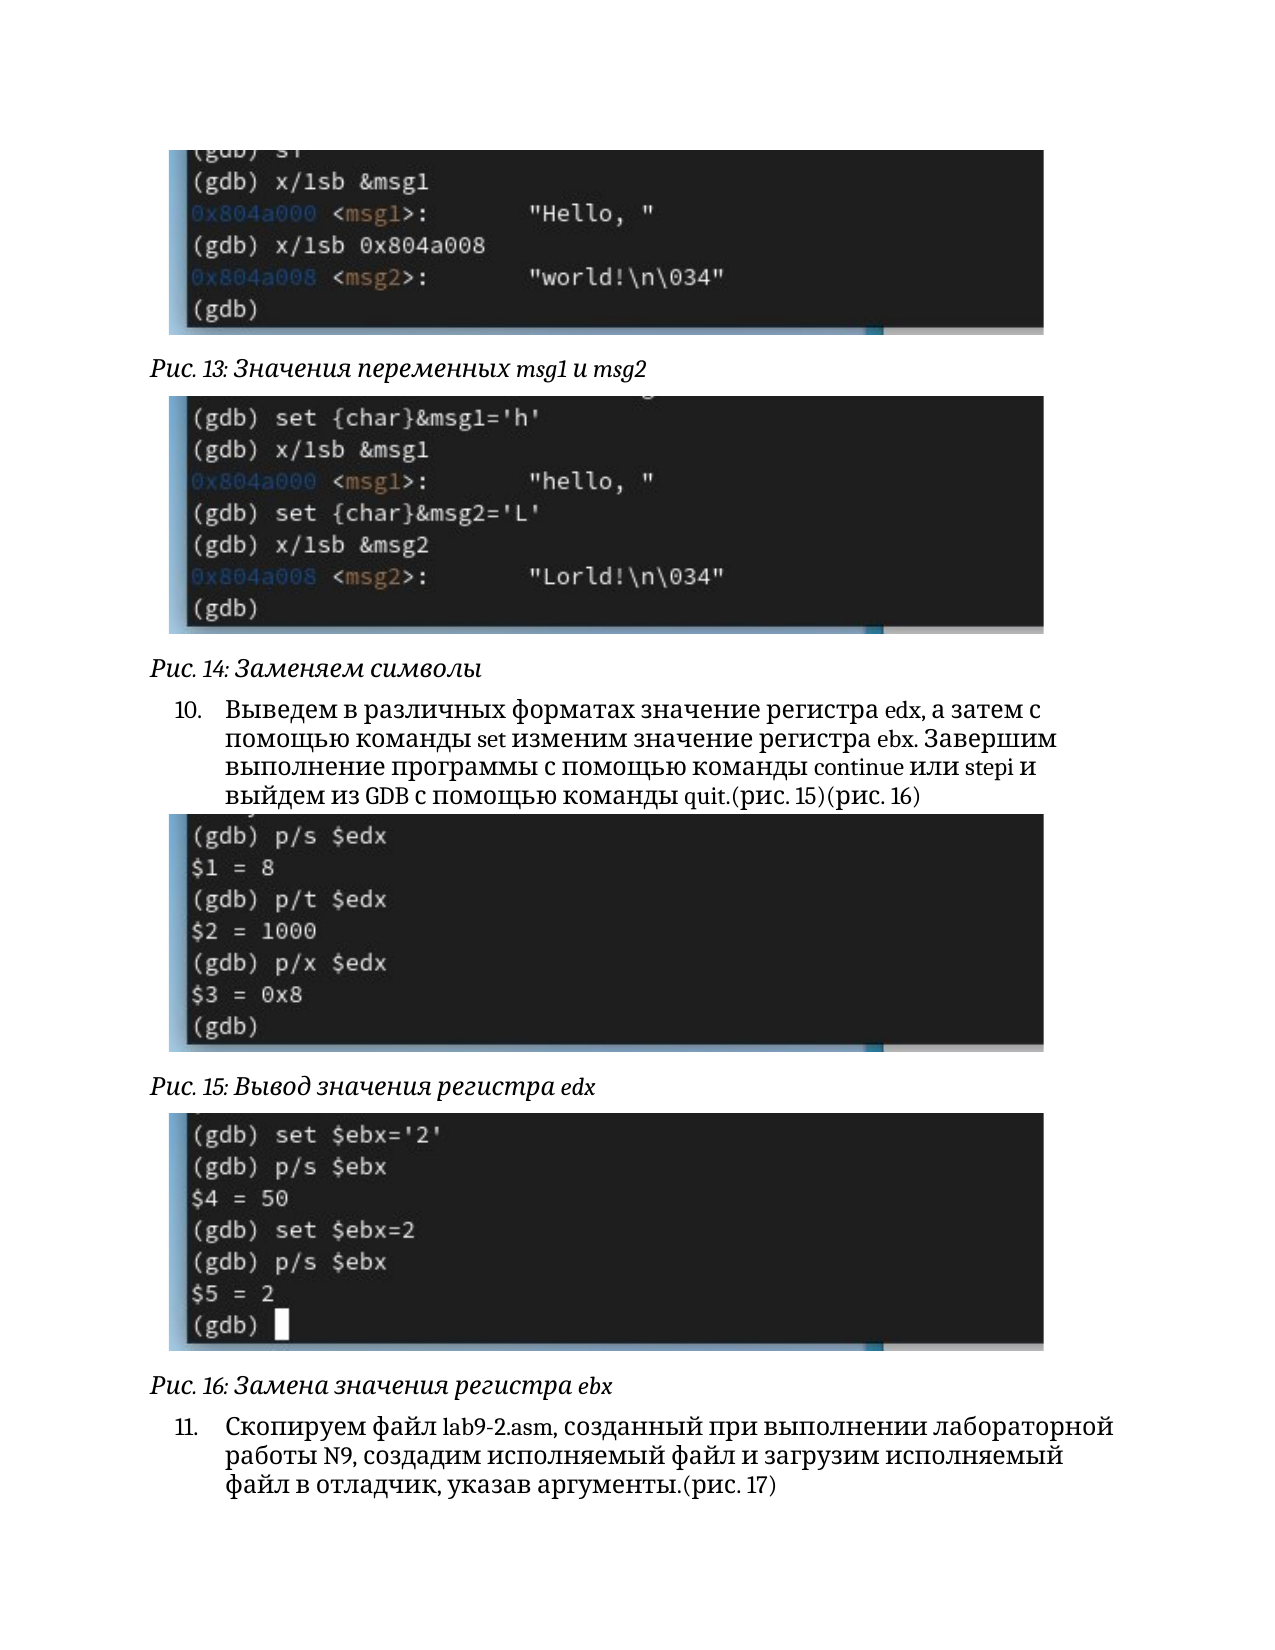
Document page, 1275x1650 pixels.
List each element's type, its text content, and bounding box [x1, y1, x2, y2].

text Рис. 14: Заменяем символы [150, 654, 1125, 683]
picture [168, 1113, 1044, 1351]
list Скопируем файл lab9-2.asm, созданный при выполнении лабораторной работы N9, создадим исполняемый файл и загрузим исполняемый файл в отладчик, указав аргументы.(рис. 17) [175, 1413, 1125, 1499]
list Выведем в различных форматах значение регистра edx, а затем с помощью команды set изменим значение регистра ebx. Завершим выполнение программы с помощью команды continue или stepi и выйдем из GDB с помощью команды quit.(рис. 15)(рис. 16) [175, 696, 1125, 811]
text Рис. 13: Значения переменных msg1 и msg2 [150, 355, 1125, 384]
text Рис. 15: Вывод значения регистра edx [150, 1073, 1125, 1101]
text Рис. 16: Замена значения регистра ebx [150, 1372, 1125, 1401]
picture [168, 396, 1044, 634]
picture [168, 150, 1044, 335]
picture [168, 814, 1044, 1052]
